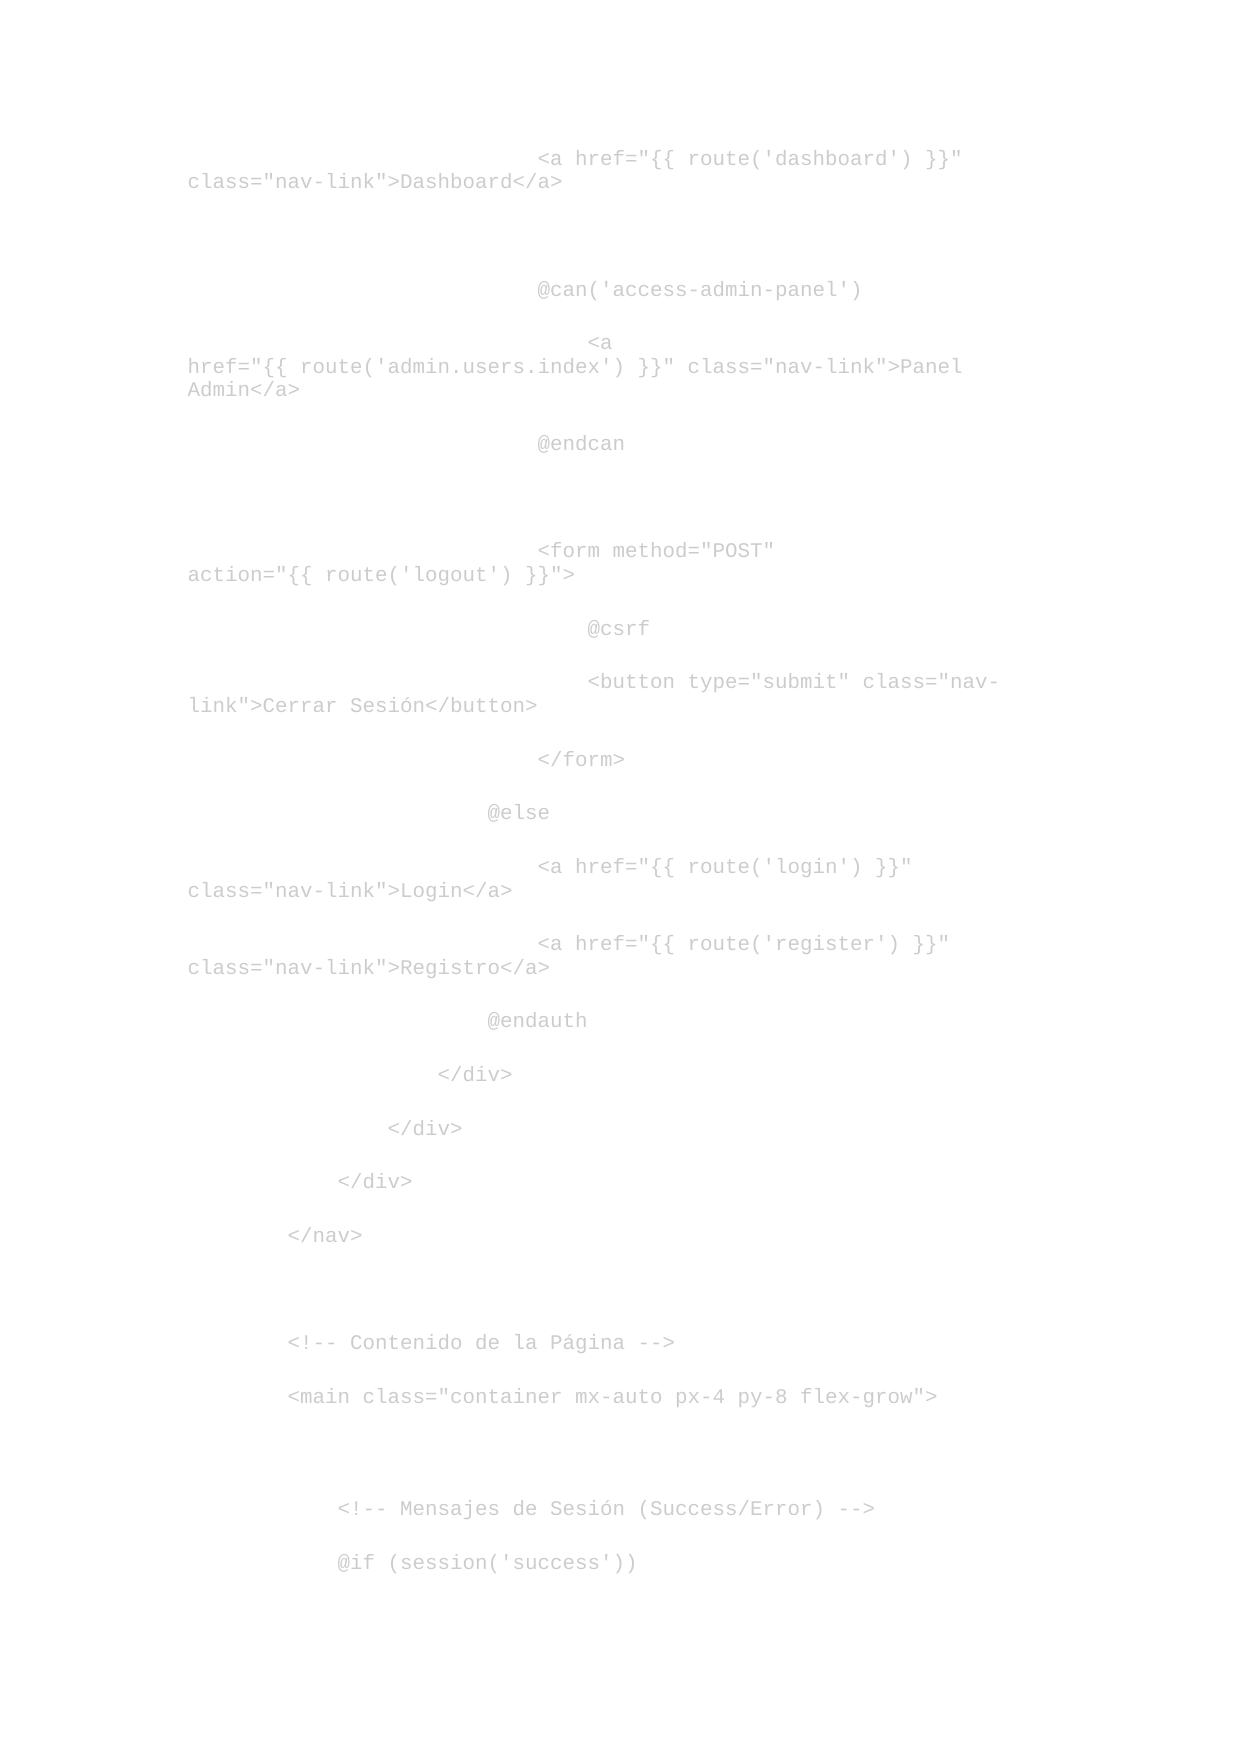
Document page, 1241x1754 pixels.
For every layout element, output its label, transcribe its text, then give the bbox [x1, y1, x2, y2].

text @if (session('success')) [187, 1552, 1053, 1576]
text </div> [187, 1171, 1053, 1195]
text @can('access-admin-panel') [187, 278, 1053, 302]
text @endcan [187, 433, 1053, 457]
text <a href="{{ route('login') }}" class="nav-link">Login</a> [187, 856, 1053, 903]
text </div> [187, 1064, 1053, 1088]
text <button type="submit" class="nav-link">Cerrar Sesión</button> [187, 671, 1053, 719]
text <a href="{{ route('dashboard') }}" class="nav-link">Dashboard</a> [187, 148, 1053, 195]
text <a href="{{ route('admin.users.index') }}" class="nav-link">Panel Admin</a> [187, 332, 1053, 403]
text </form> [187, 749, 1053, 772]
text @else [187, 802, 1053, 826]
text <!-- Contenido de la Página --> [187, 1332, 1053, 1356]
text </nav> [187, 1225, 1053, 1249]
text <main class="container mx-auto px-4 py-8 flex-grow"> [187, 1386, 1053, 1410]
text @endauth [187, 1011, 1053, 1034]
text @csrf [187, 618, 1053, 641]
text </div> [187, 1118, 1053, 1141]
text <a href="{{ route('register') }}" class="nav-link">Registro</a> [187, 933, 1053, 981]
text <!-- Mensajes de Sesión (Success/Error) --> [187, 1498, 1053, 1522]
text <form method="POST" action="{{ route('logout') }}"> [187, 540, 1053, 588]
